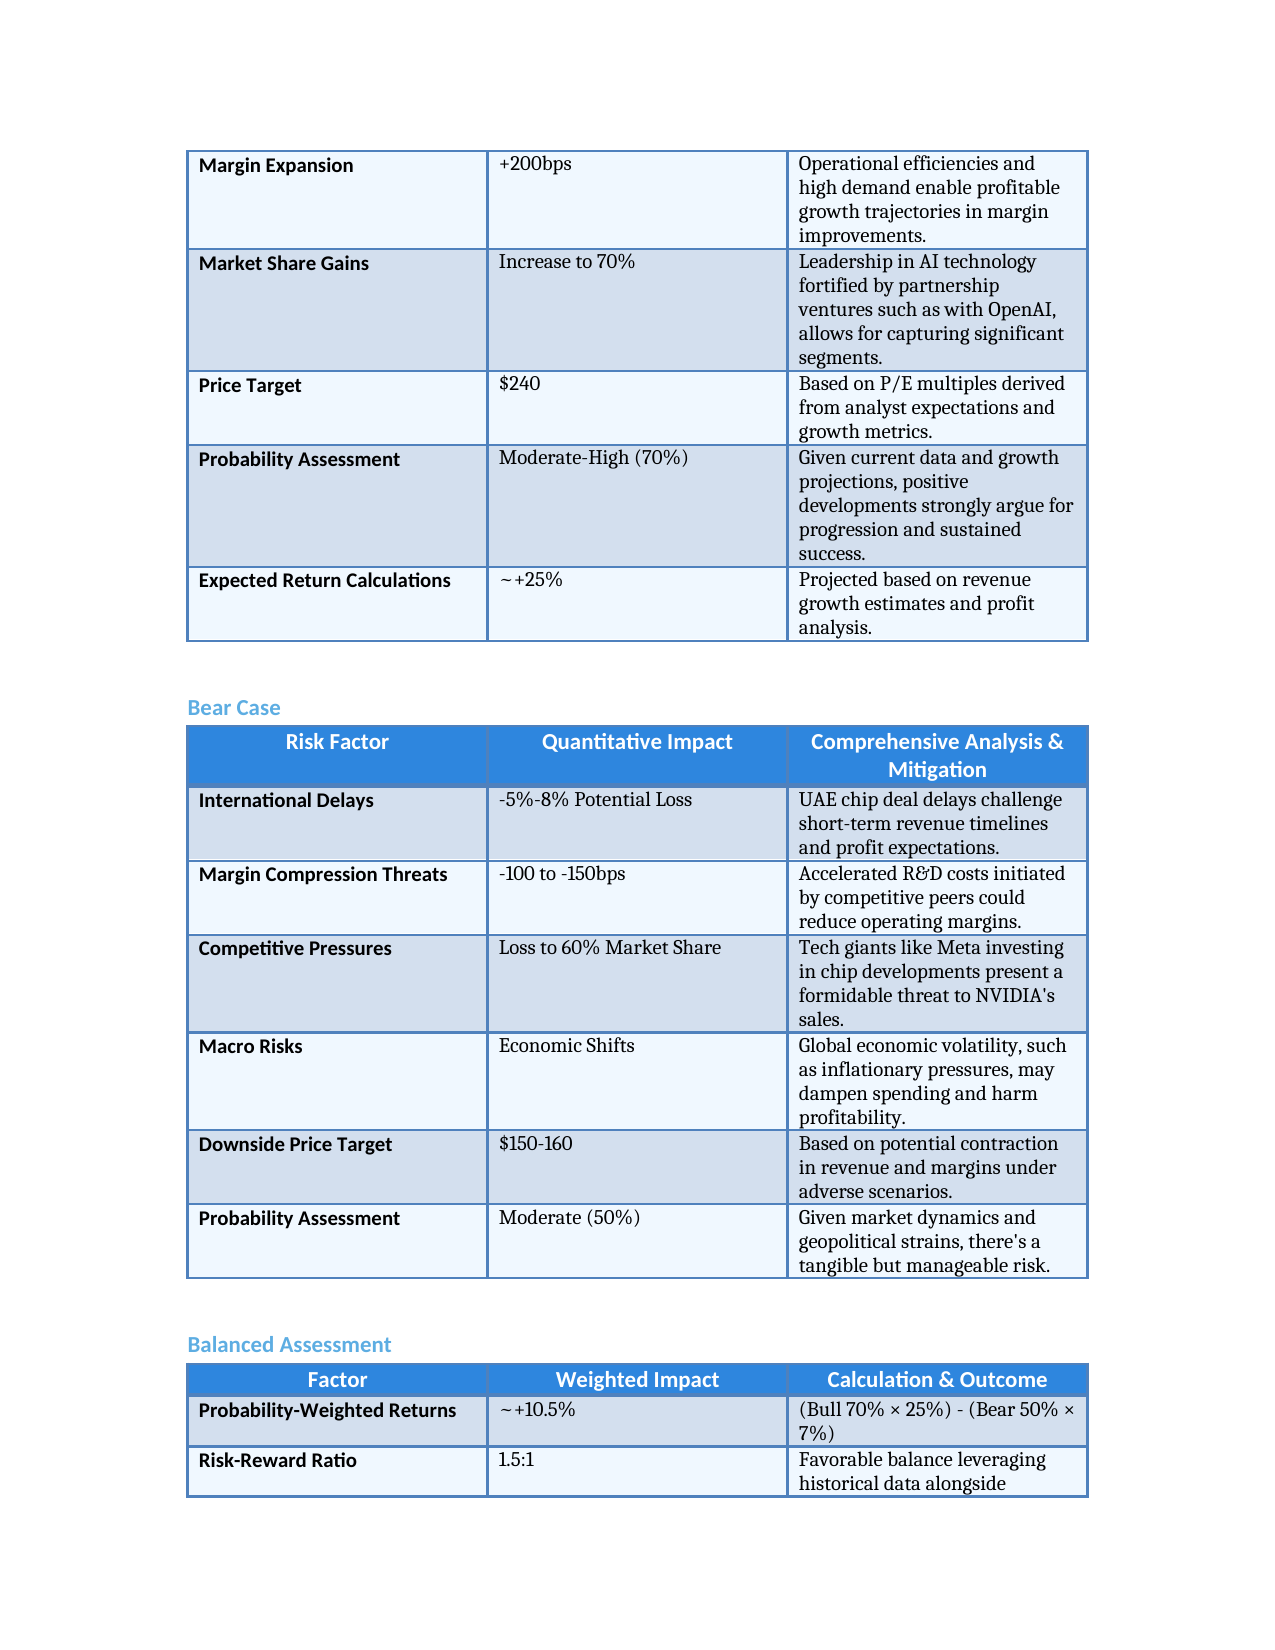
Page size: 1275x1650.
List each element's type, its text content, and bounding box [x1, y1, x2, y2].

table_cell -5%-8% Potential Loss [489, 788, 786, 859]
table_cell Expected Return Calculations [189, 568, 486, 639]
table_cell $240 [489, 372, 786, 444]
table_cell -100 to -150bps [489, 862, 786, 933]
subtitle Bear Case [187, 693, 1087, 721]
table_header Comprehensive Analysis & Mitigation [789, 727, 1086, 783]
table_cell (Bull 70% × 25%) - (Bear 50% × 7%) [789, 1397, 1086, 1445]
table_cell 1.5:1 [489, 1448, 786, 1495]
table_cell Moderate-High (70%) [489, 446, 786, 566]
table_cell ~+10.5% [489, 1397, 786, 1445]
table_cell Price Target [189, 372, 486, 444]
table_header Quantitative Impact [489, 727, 786, 783]
table_cell Operational efficiencies and high demand enable profitable growth trajectories in margin improvements. [789, 152, 1086, 248]
table_cell UAE chip deal delays challenge short-term revenue timelines and profit expectations. [789, 788, 1086, 859]
table_cell Loss to 60% Market Share [489, 936, 786, 1031]
table_cell Global economic volatility, such as inflationary pressures, may dampen spending and harm profitability. [789, 1034, 1086, 1129]
table_cell +200bps [489, 152, 786, 248]
table_cell ~+25% [489, 568, 786, 639]
table_cell Tech giants like Meta investing in chip developments present a formidable threat to NVIDIA's sales. [789, 936, 1086, 1031]
table_cell Probability Assessment [189, 446, 486, 566]
table_cell Given current data and growth projections, positive developments strongly argue for progression and sustained success. [789, 446, 1086, 566]
table_cell Projected based on revenue growth estimates and profit analysis. [789, 568, 1086, 639]
table_header Risk Factor [189, 727, 486, 783]
table_cell Risk-Reward Ratio [189, 1448, 486, 1495]
table_cell Probability-Weighted Returns [189, 1397, 486, 1445]
table_cell Based on P/E multiples derived from analyst expectations and growth metrics. [789, 372, 1086, 444]
table_cell $150-160 [489, 1131, 786, 1203]
table_cell Increase to 70% [489, 250, 786, 370]
table_cell International Delays [189, 788, 486, 859]
table_cell Market Share Gains [189, 250, 486, 370]
table_cell Leadership in AI technology fortified by partnership ventures such as with OpenAI, allows for capturing significant segments. [789, 250, 1086, 370]
table_cell Given market dynamics and geopolitical strains, there's a tangible but manageable risk. [789, 1205, 1086, 1277]
table_cell Economic Shifts [489, 1034, 786, 1129]
table_header Calculation & Outcome [789, 1365, 1086, 1393]
table_cell Competitive Pressures [189, 936, 486, 1031]
subtitle Balanced Assessment [187, 1330, 1087, 1358]
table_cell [789, 1448, 1086, 1495]
table_cell Margin Compression Threats [189, 862, 486, 933]
table_cell Moderate (50%) [489, 1205, 786, 1277]
table_cell Margin Expansion [189, 152, 486, 248]
table_cell Accelerated R&D costs initiated by competitive peers could reduce operating margins. [789, 862, 1086, 933]
table_cell Probability Assessment [189, 1205, 486, 1277]
table_cell Macro Risks [189, 1034, 486, 1129]
table_header Factor [189, 1365, 486, 1393]
table_header Weighted Impact [489, 1365, 786, 1393]
table_cell Based on potential contraction in revenue and margins under adverse scenarios. [789, 1131, 1086, 1203]
table_cell Downside Price Target [189, 1131, 486, 1203]
